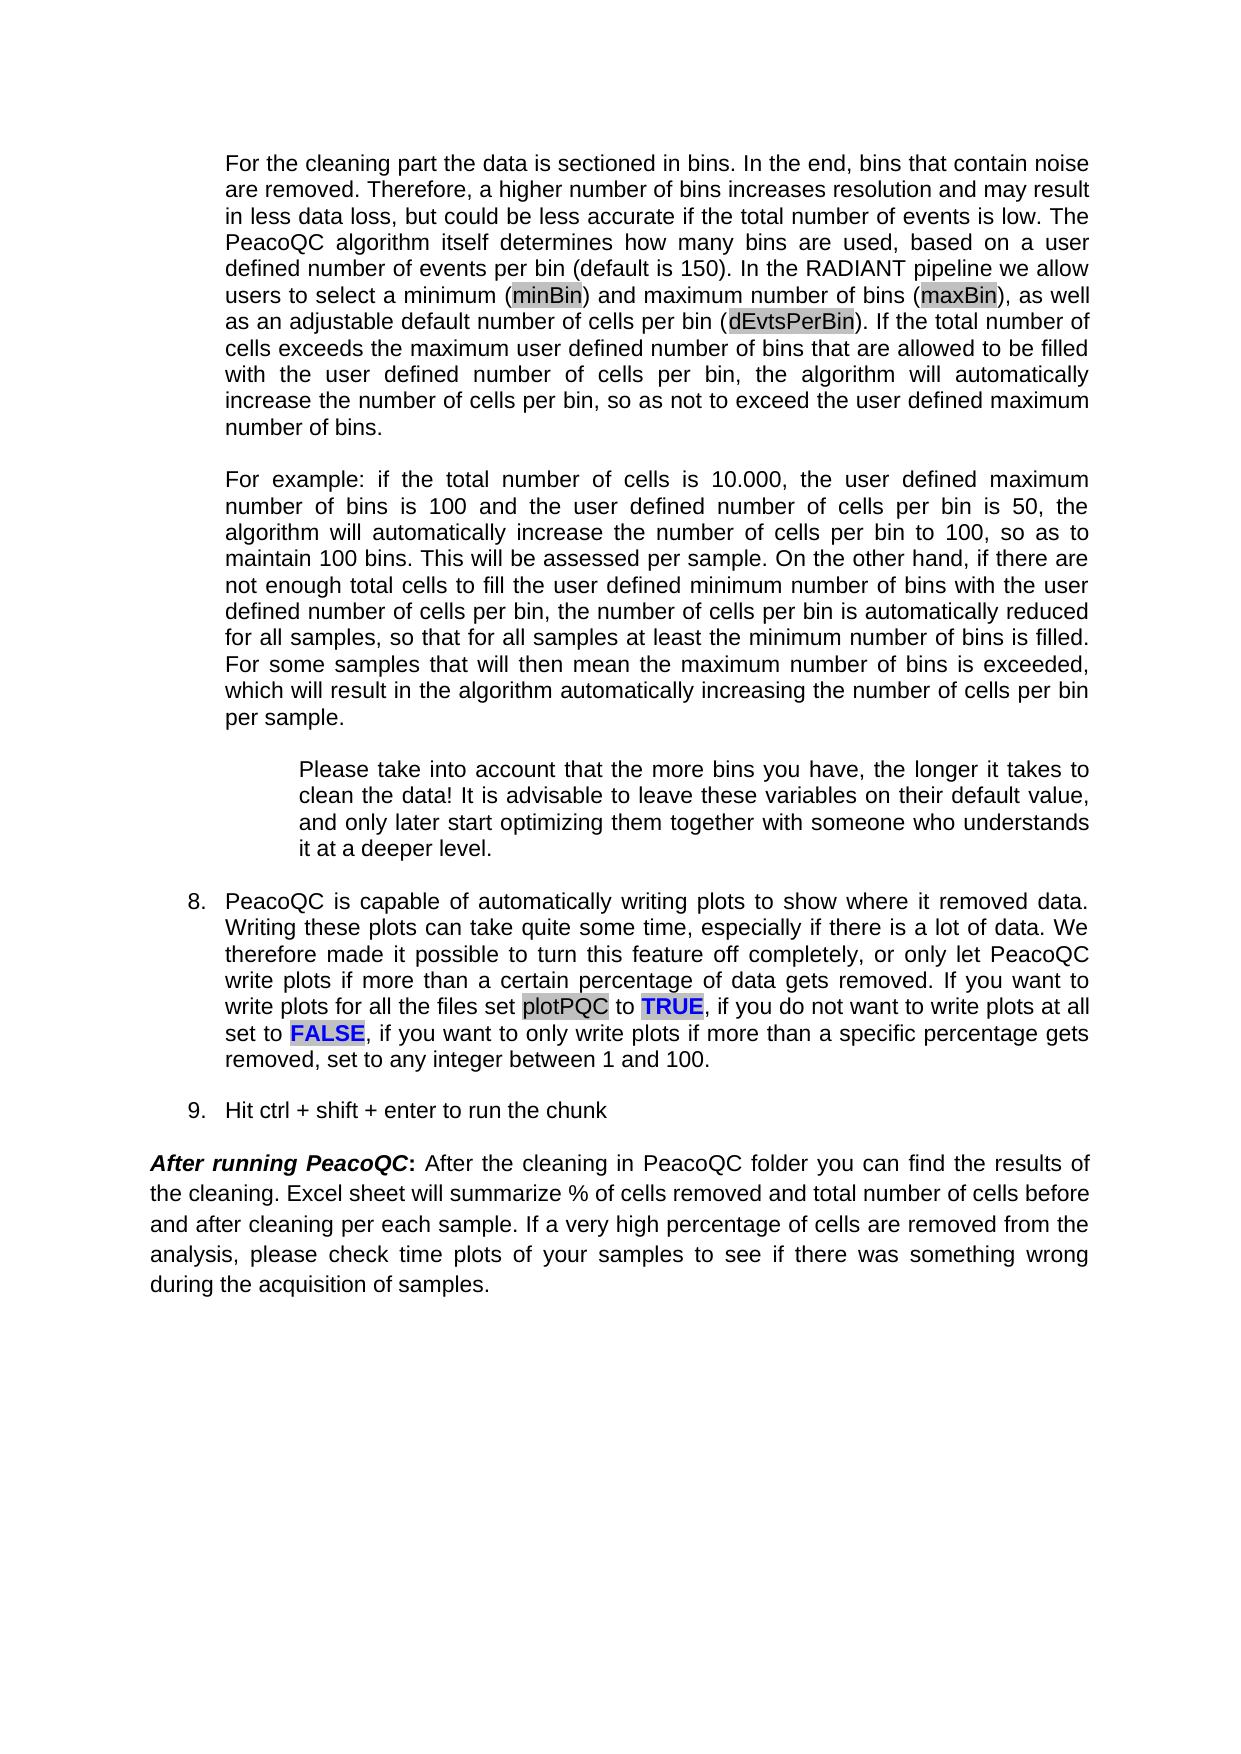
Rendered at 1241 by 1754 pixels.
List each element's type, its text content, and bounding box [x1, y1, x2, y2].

text For the cleaning part the data is sectioned in bins. In the end, bins that contain noise are removed. Therefore, a higher number of bins increases resolution and may result in less data loss, but could be less accurate if the total number of events is low. The PeacoQC algorithm itself determines how many bins are used, based on a user defined number of events per bin (default is 150). In the RADIANT pipeline we allow users to select a minimum (minBin) and maximum number of bins (maxBin), as well as an adjustable default number of cells per bin (dEvtsPerBin). If the total number of cells exceeds the maximum user defined number of bins that are allowed to be filled with the user defined number of cells per bin, the algorithm will automatically increase the number of cells per bin, so as not to exceed the user defined maximum number of bins. [225, 150, 1090, 440]
text Please take into account that the more bins you have, the longer it takes to clean the data! It is advisable to leave these variables on their default value, and only later start optimizing them together with someone who understands it at a deeper level. [299, 756, 1090, 862]
list PeacoQC is capable of automatically writing plots to show where it removed data. Writing these plots can take quite some time, especially if there is a lot of data. We therefore made it possible to turn this feature off completely, or only let PeacoQC write plots if more than a certain percentage of data gets removed. If you want to write plots for all the files set plotPQC to TRUE, if you do not want to write plots at all set to FALSE, if you want to only write plots if more than a specific percentage gets removed, set to any integer between 1 and 100. [187, 888, 1090, 1072]
list Hit ctrl + shift + enter to run the chunk [187, 1097, 1090, 1124]
text After running PeacoQC: After the cleaning in PeacoQC folder you can find the results of the cleaning. Excel sheet will summarize % of cells removed and total number of cells before and after cleaning per each sample. If a very high percentage of cells are removed from the analysis, please check time plots of your samples to see if there was something wrong during the acquisition of samples. [150, 1150, 1090, 1297]
text For example: if the total number of cells is 10.000, the user defined maximum number of bins is 100 and the user defined number of cells per bin is 50, the algorithm will automatically increase the number of cells per bin to 100, so as to maintain 100 bins. This will be assessed per sample. On the other hand, if there are not enough total cells to fill the user defined minimum number of bins with the user defined number of cells per bin, the number of cells per bin is automatically reduced for all samples, so that for all samples at least the minimum number of bins is filled. For some samples that will then mean the maximum number of bins is exceeded, which will result in the algorithm automatically increasing the number of cells per bin per sample. [225, 466, 1090, 730]
